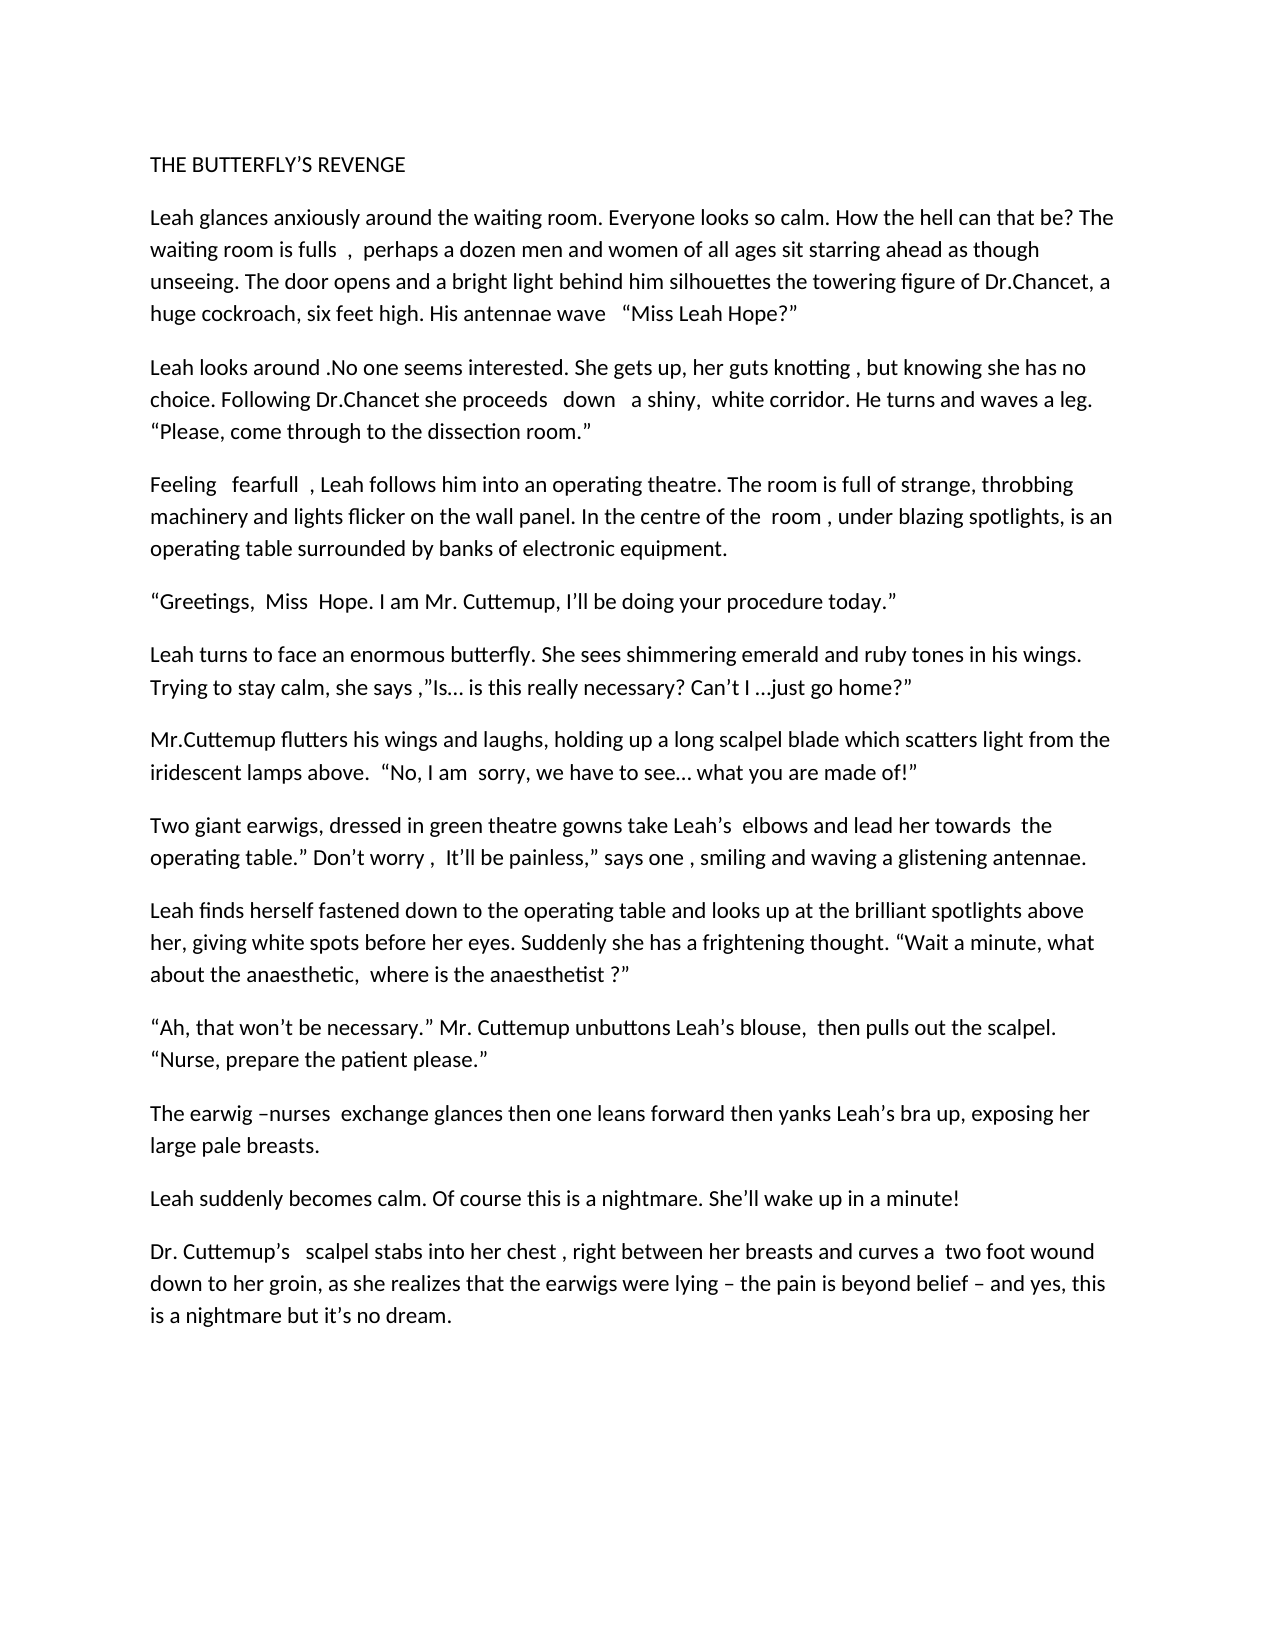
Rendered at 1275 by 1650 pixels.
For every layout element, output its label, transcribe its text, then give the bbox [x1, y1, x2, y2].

text Leah suddenly becomes calm. Of course this is a nightmare. She’ll wake up in a minute! [150, 1184, 1125, 1212]
text Mr.Cuttemup flutters his wings and laughs, holding up a long scalpel blade which scatters light from the iridescent lamps above. “No, I am sorry, we have to see… what you are made of!” [150, 726, 1125, 786]
text Two giant earwigs, dressed in green theatre gowns take Leah’s elbows and lead her towards the operating table.” Don’t worry , It’ll be painless,” says one , smiling and waving a glistening antennae. [150, 811, 1125, 871]
text Feeling fearfull , Leah follows him into an operating theatre. The room is full of strange, throbbing machinery and lights flicker on the wall panel. In the centre of the room , under blazing spotlights, is an operating table surrounded by banks of electronic equipment. [150, 470, 1125, 562]
text Leah turns to face an enormous butterfly. She sees shimmering emerald and ruby tones in his wings. Trying to stay calm, she says ,”Is… is this really necessary? Can’t I …just go home?” [150, 640, 1125, 701]
text “Ah, that won’t be necessary.” Mr. Cuttemup unbuttons Leah’s blouse, then pulls out the scalpel. “Nurse, prepare the patient please.” [150, 1013, 1125, 1074]
text THE BUTTERFLY’S REVENGE [150, 150, 1125, 178]
text Leah looks around .No one seems interested. She gets up, her guts knotting , but knowing she has no choice. Following Dr.Chancet she proceeds down a shiny, white corridor. He turns and waves a leg. “Please, come through to the dissection room.” [150, 353, 1125, 445]
text Leah glances anxiously around the waiting room. Everyone looks so calm. How the hell can that be? The waiting room is fulls , perhaps a dozen men and women of all ages sit starring ahead as though unseeing. The door opens and a bright light behind him silhouettes the towering figure of Dr.Chancet, a huge cockroach, six feet high. His antennae wave “Miss Leah Hope?” [150, 203, 1125, 328]
text The earwig –nurses exchange glances then one leans forward then yanks Leah’s bra up, exposing her large pale breasts. [150, 1099, 1125, 1159]
text Leah finds herself fastened down to the operating table and looks up at the brilliant spotlights above her, giving white spots before her eyes. Suddenly she has a frightening thought. “Wait a minute, what about the anaesthetic, where is the anaesthetist ?” [150, 896, 1125, 988]
text Dr. Cuttemup’s scalpel stabs into her chest , right between her breasts and curves a two foot wound down to her groin, as she realizes that the earwigs were lying – the pain is beyond belief – and yes, this is a nightmare but it’s no dream. [150, 1237, 1125, 1329]
text “Greetings, Miss Hope. I am Mr. Cuttemup, I’ll be doing your procedure today.” [150, 587, 1125, 615]
